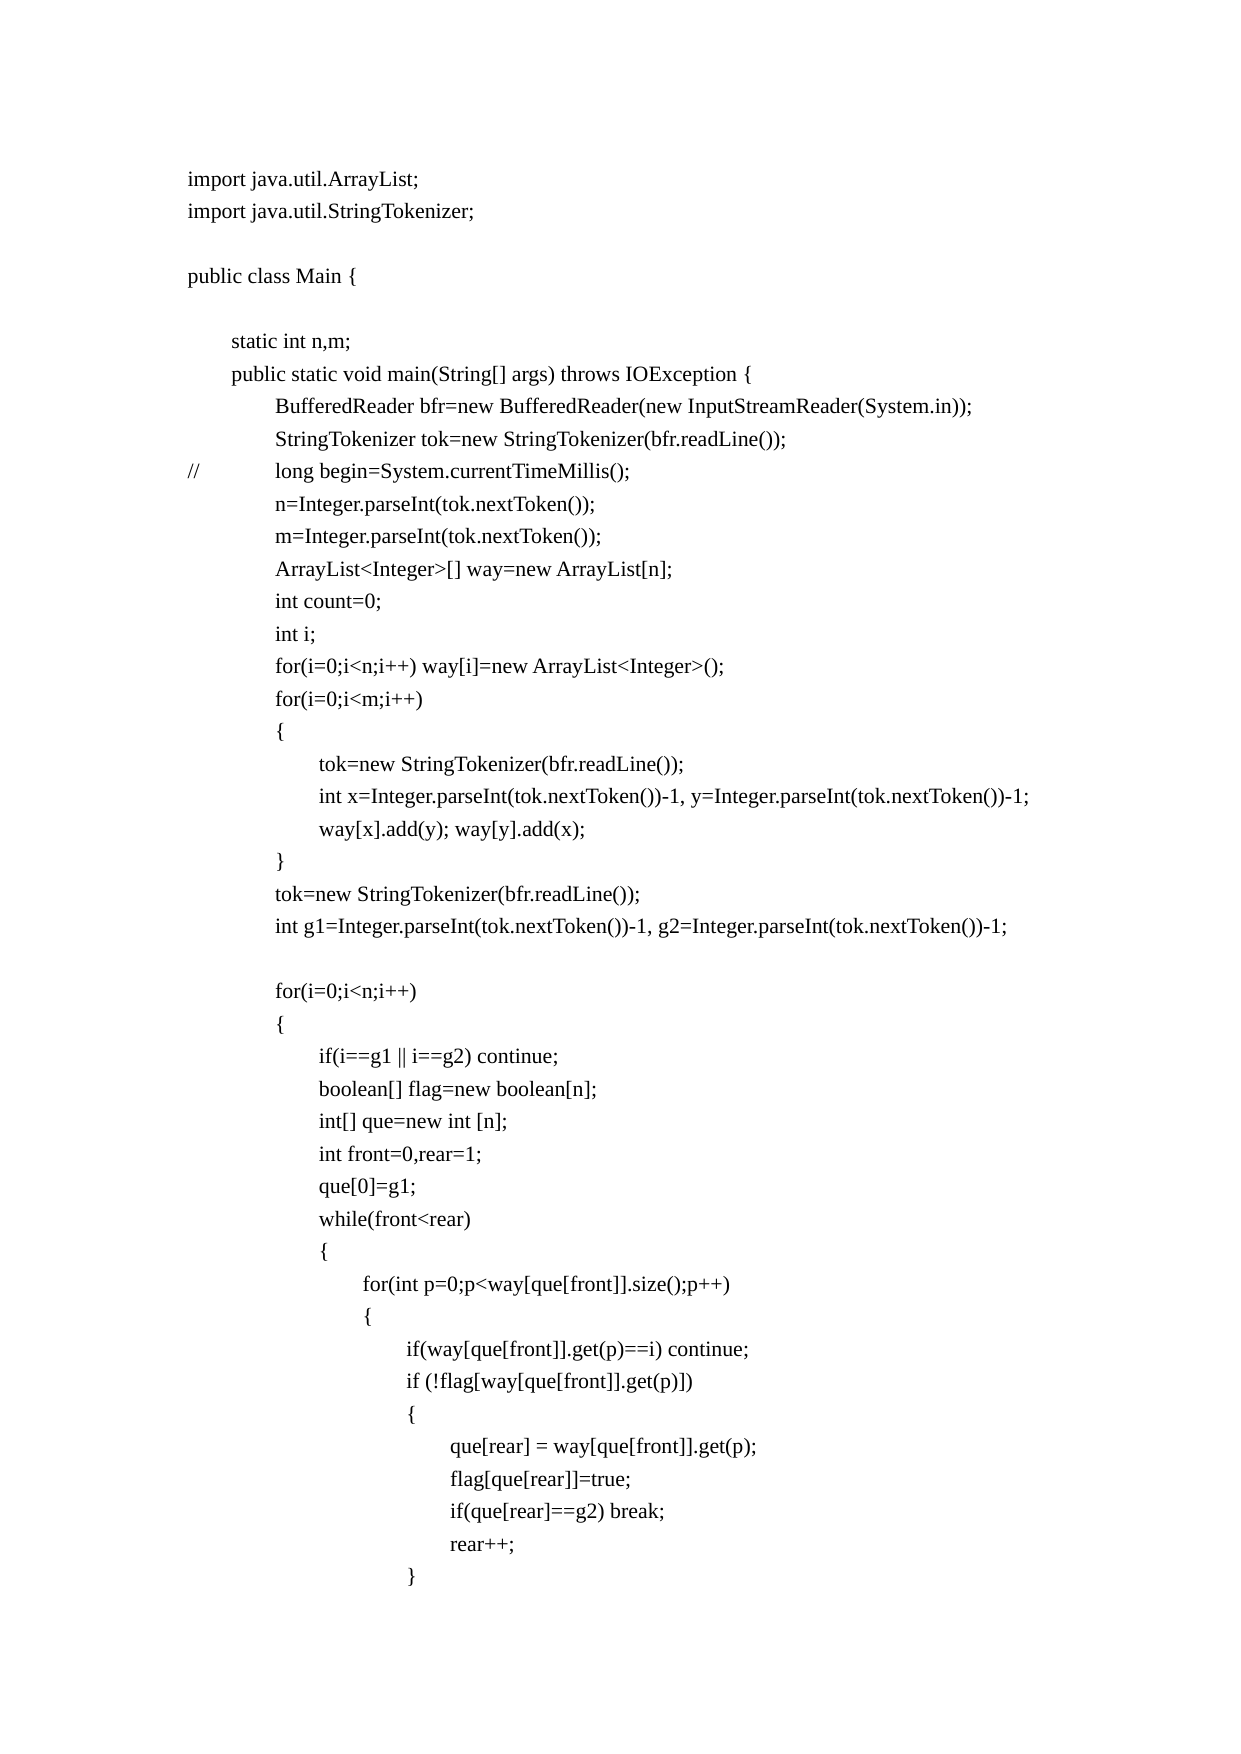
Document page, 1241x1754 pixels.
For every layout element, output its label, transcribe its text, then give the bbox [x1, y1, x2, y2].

text tok=new StringTokenizer(bfr.readLine()); [187, 747, 1053, 779]
text que[0]=g1; [187, 1169, 1053, 1202]
text static int n,m; [187, 324, 1053, 357]
text if(way[que[front]].get(p)==i) continue; [187, 1332, 1053, 1364]
text if(i==g1 || i==g2) continue; [187, 1039, 1053, 1072]
text way[x].add(y); way[y].add(x); [187, 812, 1053, 844]
text StringTokenizer tok=new StringTokenizer(bfr.readLine()); [187, 422, 1053, 454]
text { [187, 1234, 1053, 1267]
text int count=0; [187, 584, 1053, 617]
text import java.util.ArrayList; [187, 162, 1053, 194]
text // long begin=System.currentTimeMillis(); [187, 454, 1053, 487]
text for(i=0;i<m;i++) [187, 682, 1053, 714]
text { [187, 714, 1053, 747]
text for(int p=0;p<way[que[front]].size();p++) [187, 1267, 1053, 1299]
text { [187, 1299, 1053, 1332]
text int[] que=new int [n]; [187, 1104, 1053, 1137]
text while(front<rear) [187, 1202, 1053, 1234]
text int front=0,rear=1; [187, 1137, 1053, 1169]
text import java.util.StringTokenizer; [187, 194, 1053, 227]
text que[rear] = way[que[front]].get(p); [187, 1429, 1053, 1462]
text public class Main { [187, 259, 1053, 292]
text { [187, 1397, 1053, 1429]
text int x=Integer.parseInt(tok.nextToken())-1, y=Integer.parseInt(tok.nextToken())-1; [187, 779, 1053, 812]
text if (!flag[way[que[front]].get(p)]) [187, 1364, 1053, 1397]
text { [187, 1007, 1053, 1039]
text flag[que[rear]]=true; [187, 1462, 1053, 1494]
text } [187, 1559, 1053, 1592]
text for(i=0;i<n;i++) way[i]=new ArrayList<Integer>(); [187, 649, 1053, 682]
text } [187, 844, 1053, 877]
text int i; [187, 617, 1053, 649]
text if(que[rear]==g2) break; [187, 1494, 1053, 1527]
text ArrayList<Integer>[] way=new ArrayList[n]; [187, 552, 1053, 584]
text n=Integer.parseInt(tok.nextToken()); [187, 487, 1053, 519]
text tok=new StringTokenizer(bfr.readLine()); [187, 877, 1053, 909]
text for(i=0;i<n;i++) [187, 974, 1053, 1007]
text rear++; [187, 1527, 1053, 1559]
text boolean[] flag=new boolean[n]; [187, 1072, 1053, 1104]
text m=Integer.parseInt(tok.nextToken()); [187, 519, 1053, 552]
text BufferedReader bfr=new BufferedReader(new InputStreamReader(System.in)); [187, 389, 1053, 422]
text public static void main(String[] args) throws IOException { [187, 357, 1053, 389]
text int g1=Integer.parseInt(tok.nextToken())-1, g2=Integer.parseInt(tok.nextToken())-1; [187, 909, 1053, 942]
